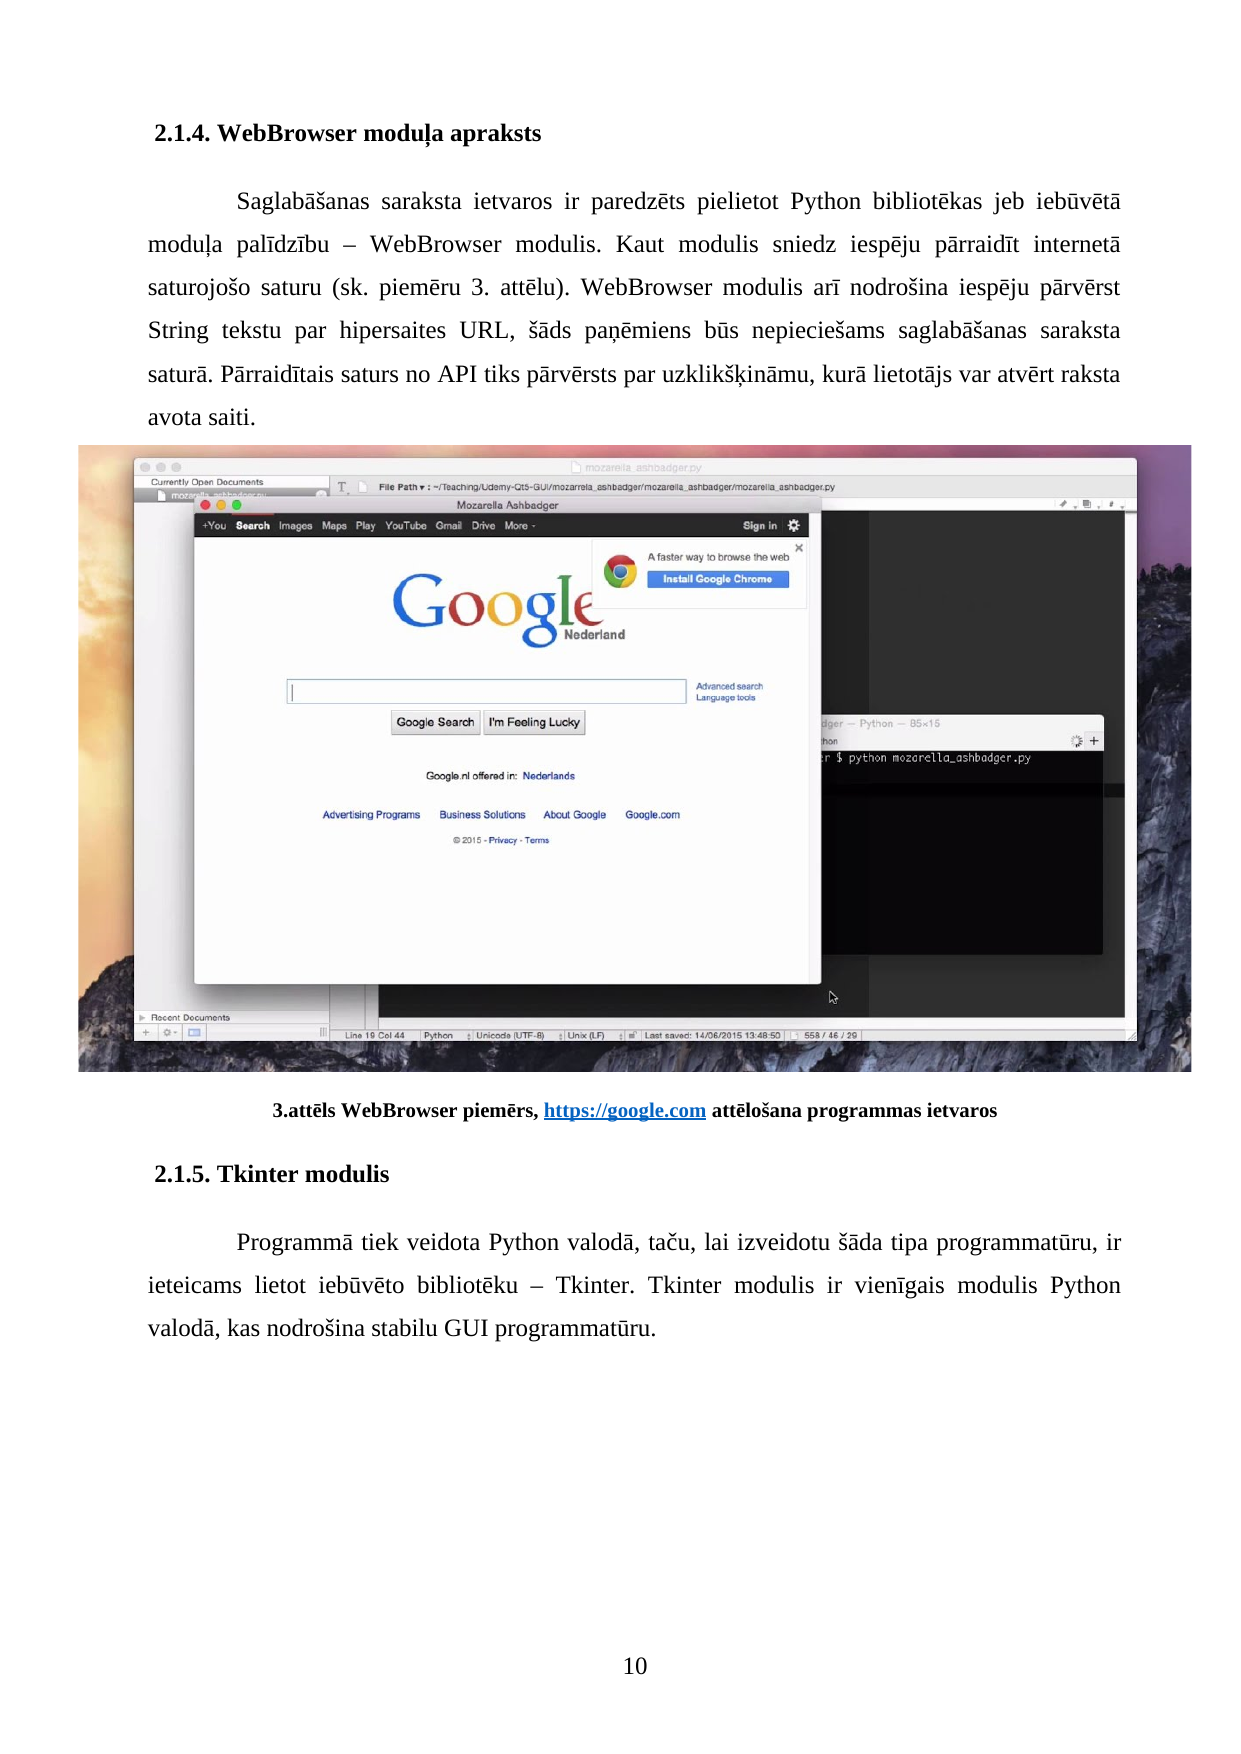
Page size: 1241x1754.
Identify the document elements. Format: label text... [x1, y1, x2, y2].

subtitle 2.1.5. Tkinter modulis [154, 1159, 1122, 1187]
text 3.attēls WebBrowser piemērs, https://google.com attēlošana programmas ietvaros [148, 1072, 1122, 1122]
subtitle 2.1.4. WebBrowser moduļa apraksts [154, 118, 1122, 147]
picture [78, 445, 1192, 1072]
text Programmā tiek veidota Python valodā, taču, lai izveidotu šāda tipa programmatūru, ir ieteicams lietot iebūvēto bibliotēku – Tkinter. Tkinter modulis ir vienīgais modulis Python valodā, kas nodrošina stabilu GUI programmatūru. [148, 1227, 1122, 1342]
text Saglabāšanas saraksta ietvaros ir paredzēts pielietot Python bibliotēkas jeb iebūvētā moduļa palīdzību – WebBrowser modulis. Kaut modulis sniedz iespēju pārraidīt internetā saturojošo saturu (sk. piemēru 3. attēlu). WebBrowser modulis arī nodrošina iespēju pārvērst String tekstu par hipersaites URL, šāds paņēmiens būs nepieciešams saglabāšanas saraksta saturā. Pārraidītais saturs no API tiks pārvērsts par uzklikšķināmu, kurā lietotājs var atvērt raksta avota saiti. [148, 186, 1122, 431]
